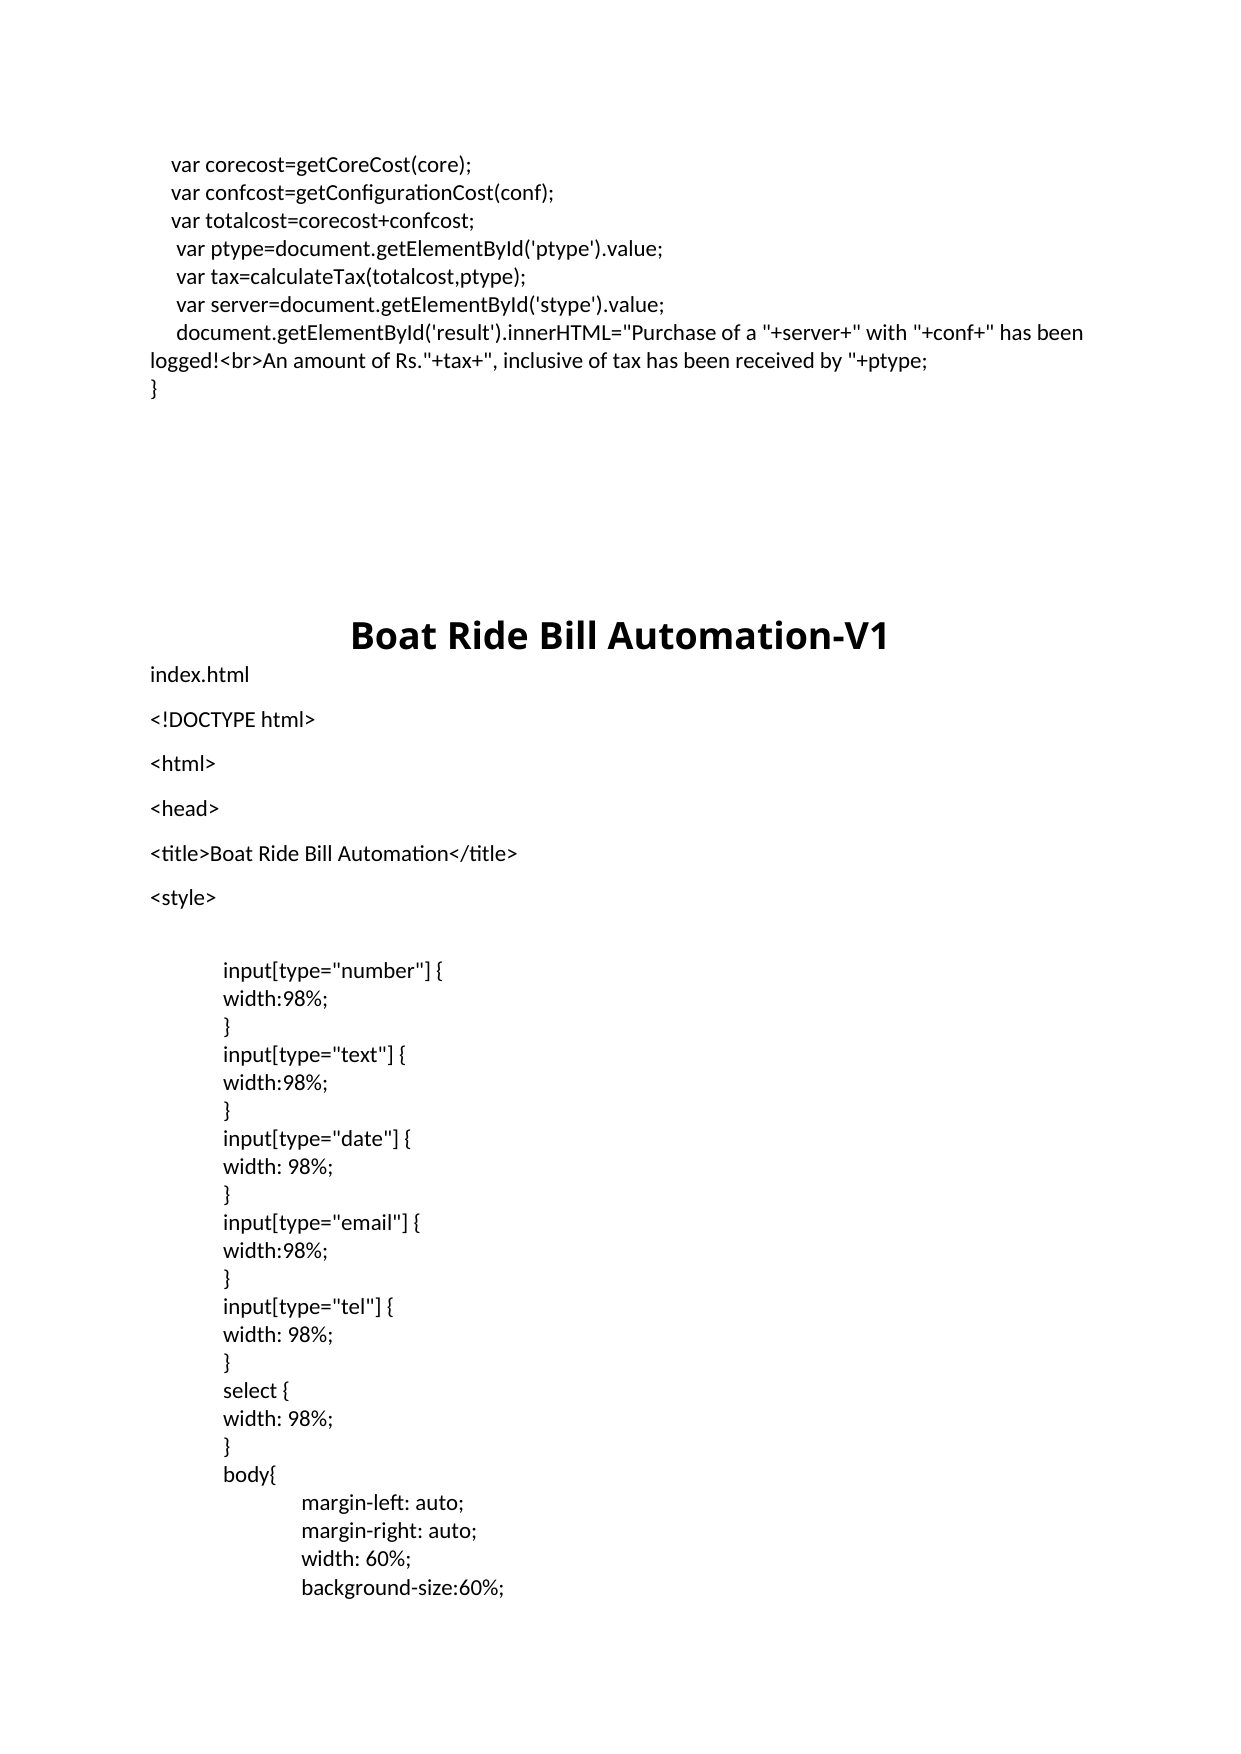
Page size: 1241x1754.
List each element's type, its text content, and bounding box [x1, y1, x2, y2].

text margin-left: auto; [150, 1488, 1090, 1517]
text select { [150, 1376, 1090, 1404]
text width:98%; [150, 984, 1090, 1012]
text input[type="date"] { [150, 1124, 1090, 1152]
text <style> [150, 883, 1090, 911]
text var confcost=getConfigurationCost(conf); [150, 178, 1090, 206]
text } [150, 1264, 1090, 1292]
text Boat Ride Bill Automation-V1 [150, 609, 1090, 660]
text var totalcost=corecost+confcost; [150, 206, 1090, 234]
text } [150, 1096, 1090, 1124]
text input[type="text"] { [150, 1040, 1090, 1068]
text } [150, 1348, 1090, 1376]
text } [150, 1012, 1090, 1040]
text background-size:60%; [150, 1573, 1090, 1601]
text } [150, 1432, 1090, 1461]
text <title>Boat Ride Bill Automation</title> [150, 839, 1090, 867]
text width:98%; [150, 1236, 1090, 1264]
text margin-right: auto; [150, 1517, 1090, 1544]
text width: 98%; [150, 1404, 1090, 1432]
text width: 60%; [150, 1544, 1090, 1573]
text width: 98%; [150, 1152, 1090, 1180]
text input[type="number"] { [150, 956, 1090, 984]
text } [150, 374, 1090, 402]
text var tax=calculateTax(totalcost,ptype); [150, 262, 1090, 290]
text <html> [150, 749, 1090, 777]
text } [150, 1180, 1090, 1208]
text input[type="email"] { [150, 1208, 1090, 1236]
text <!DOCTYPE html> [150, 705, 1090, 733]
text width: 98%; [150, 1320, 1090, 1348]
text index.html [150, 660, 1090, 688]
text body{ [150, 1461, 1090, 1488]
text var ptype=document.getElementById('ptype').value; [150, 234, 1090, 262]
text document.getElementById('result').innerHTML="Purchase of a "+server+" with "+conf+" has been logged!<br>An amount of Rs."+tax+", inclusive of tax has been received by "+ptype; [150, 318, 1090, 374]
text input[type="tel"] { [150, 1292, 1090, 1320]
text var corecost=getCoreCost(core); [150, 150, 1090, 178]
text var server=document.getElementById('stype').value; [150, 290, 1090, 318]
text width:98%; [150, 1068, 1090, 1096]
text <head> [150, 794, 1090, 822]
